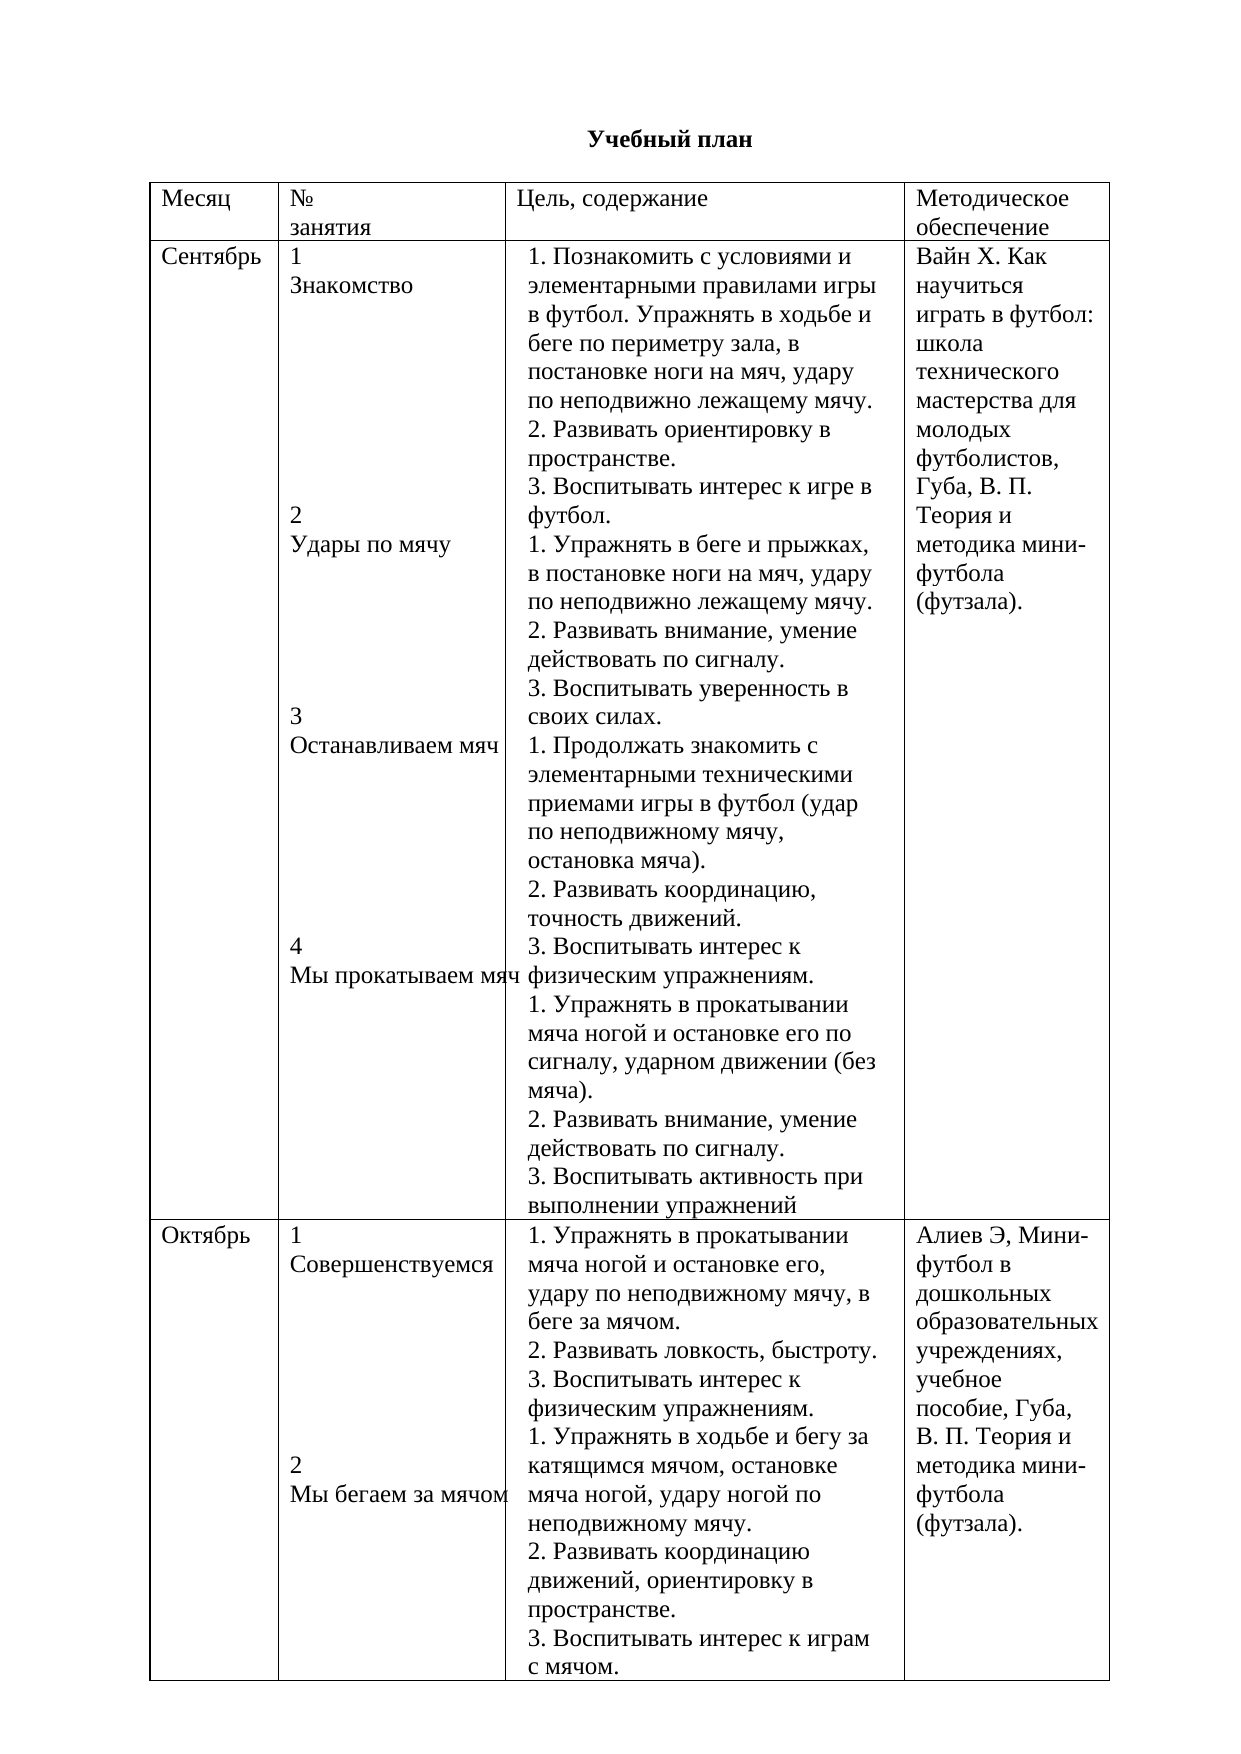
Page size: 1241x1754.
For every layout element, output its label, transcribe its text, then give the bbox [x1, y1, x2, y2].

table_cell 1 Знакомство 2 Удары по мячу 3 Останавливаем мяч 4 Мы прокатываем мяч [279, 241, 505, 1219]
table_header Методическое обеспечение [905, 183, 1109, 240]
table_cell [506, 241, 904, 1219]
table_header Цель, содержание [506, 183, 904, 240]
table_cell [279, 1220, 505, 1680]
table_header Месяц [151, 183, 278, 240]
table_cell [905, 1220, 1109, 1680]
table_cell [506, 1220, 904, 1680]
table_cell Сентябрь [151, 241, 278, 1219]
text Учебный план [150, 124, 1189, 153]
table_header № занятия [279, 183, 505, 240]
table_cell Октябрь [151, 1220, 278, 1680]
table_cell Вайн Х. Как научиться играть в футбол: школа технического мастерства для молодых футболистов, Губа, В. П. Теория и методика мини-футбола (футзала). [905, 241, 1109, 1219]
